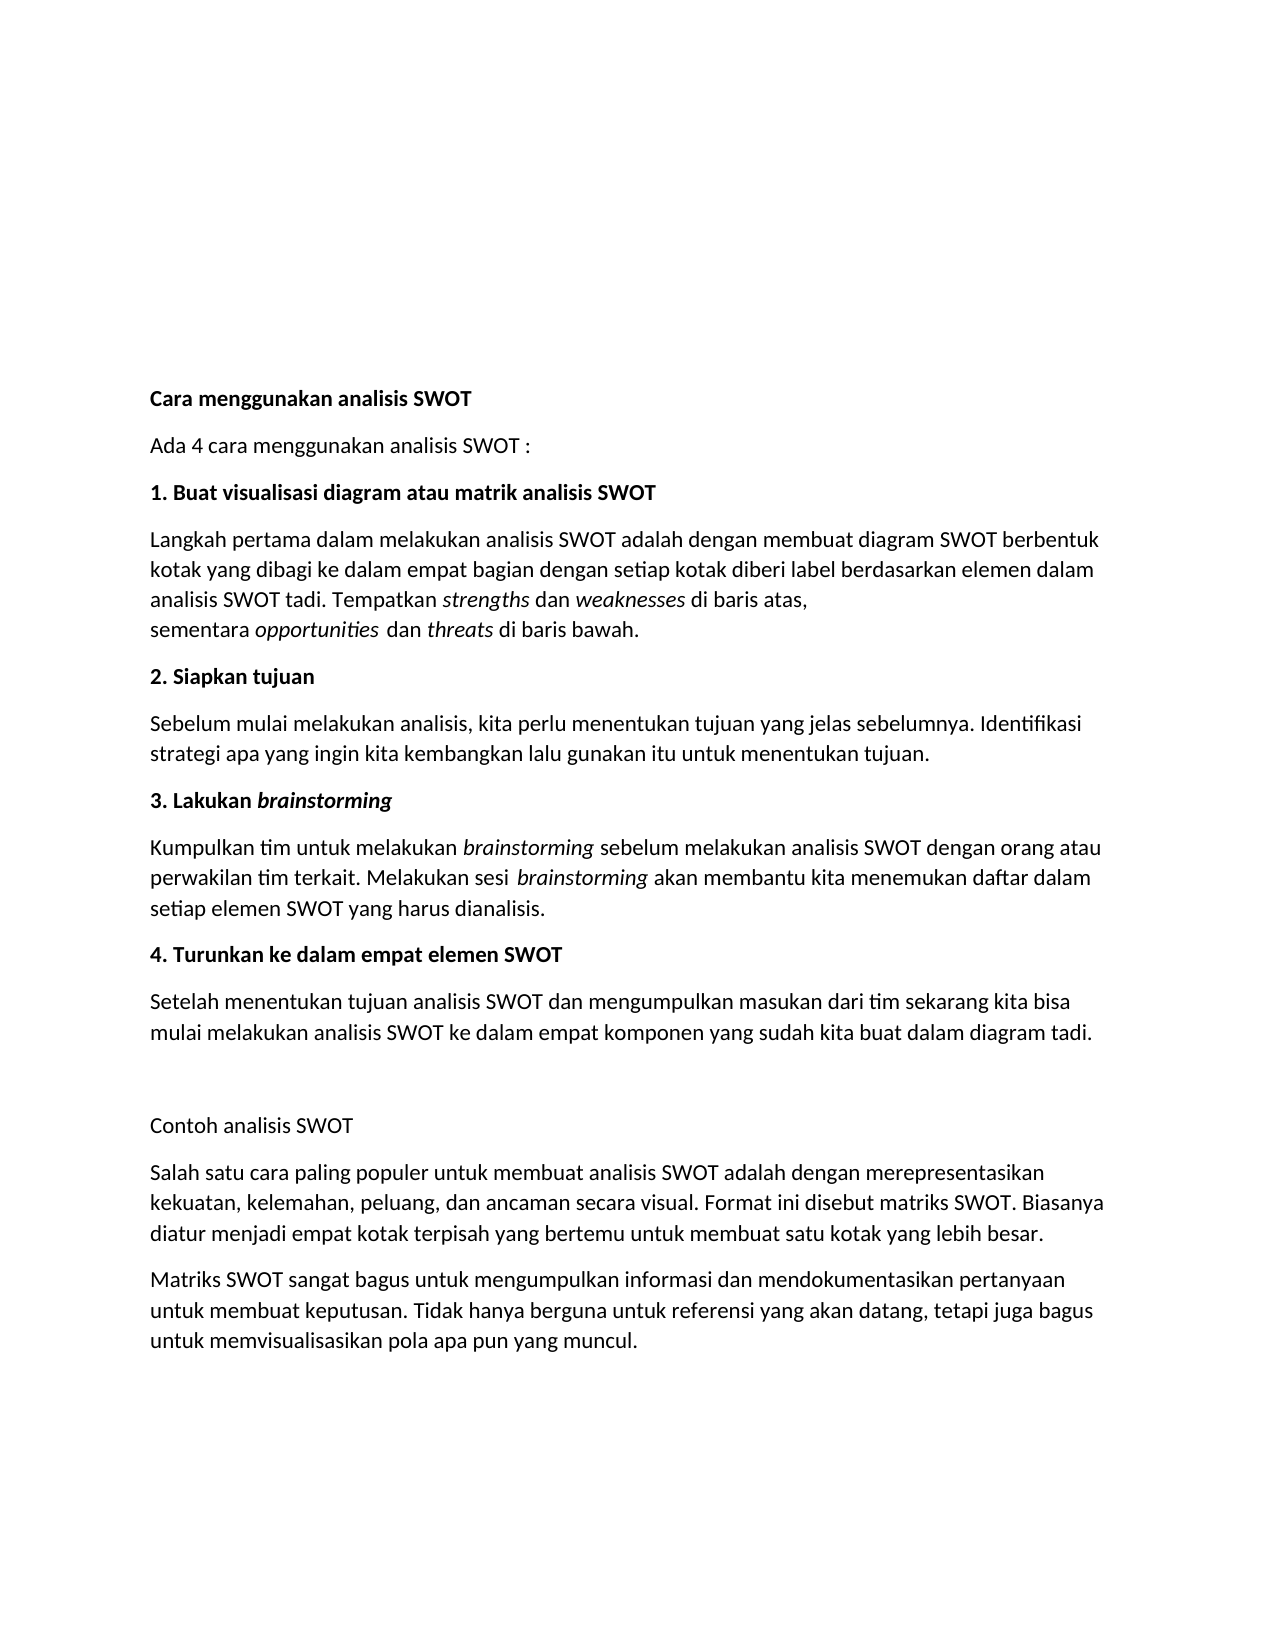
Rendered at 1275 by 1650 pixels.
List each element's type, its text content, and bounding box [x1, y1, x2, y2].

text Contoh analisis SWOT [150, 1111, 1125, 1139]
text Kumpulkan tim untuk melakukan brainstorming sebelum melakukan analisis SWOT dengan orang atau perwakilan tim terkait. Melakukan sesi brainstorming akan membantu kita menemukan daftar dalam setiap elemen SWOT yang harus dianalisis. [150, 833, 1125, 922]
text 4. Turunkan ke dalam empat elemen SWOT [150, 941, 1125, 969]
text 1. Buat visualisasi diagram atau matrik analisis SWOT [150, 478, 1125, 506]
text Matriks SWOT sangat bagus untuk mengumpulkan informasi dan mendokumentasikan pertanyaan untuk membuat keputusan. Tidak hanya berguna untuk referensi yang akan datang, tetapi juga bagus untuk memvisualisasikan pola apa pun yang muncul. [150, 1266, 1125, 1354]
text Langkah pertama dalam melakukan analisis SWOT adalah dengan membuat diagram SWOT berbentuk kotak yang dibagi ke dalam empat bagian dengan setiap kotak diberi label berdasarkan elemen dalam analisis SWOT tadi. Tempatkan strengths dan weaknesses di baris atas, sementara opportunities dan threats di baris bawah. [150, 525, 1125, 644]
text Setelah menentukan tujuan analisis SWOT dan mengumpulkan masukan dari tim sekarang kita bisa mulai melakukan analisis SWOT ke dalam empat komponen yang sudah kita buat dalam diagram tadi. [150, 987, 1125, 1046]
text Sebelum mulai melakukan analisis, kita perlu menentukan tujuan yang jelas sebelumnya. Identifikasi strategi apa yang ingin kita kembangkan lalu gunakan itu untuk menentukan tujuan. [150, 709, 1125, 768]
text Ada 4 cara menggunakan analisis SWOT : [150, 431, 1125, 459]
text Salah satu cara paling populer untuk membuat analisis SWOT adalah dengan merepresentasikan kekuatan, kelemahan, peluang, dan ancaman secara visual. Format ini disebut matriks SWOT. Biasanya diatur menjadi empat kotak terpisah yang bertemu untuk membuat satu kotak yang lebih besar. [150, 1158, 1125, 1247]
text 3. Lakukan brainstorming [150, 786, 1125, 814]
text 2. Siapkan tujuan [150, 662, 1125, 691]
text Cara menggunakan analisis SWOT [150, 384, 1125, 412]
